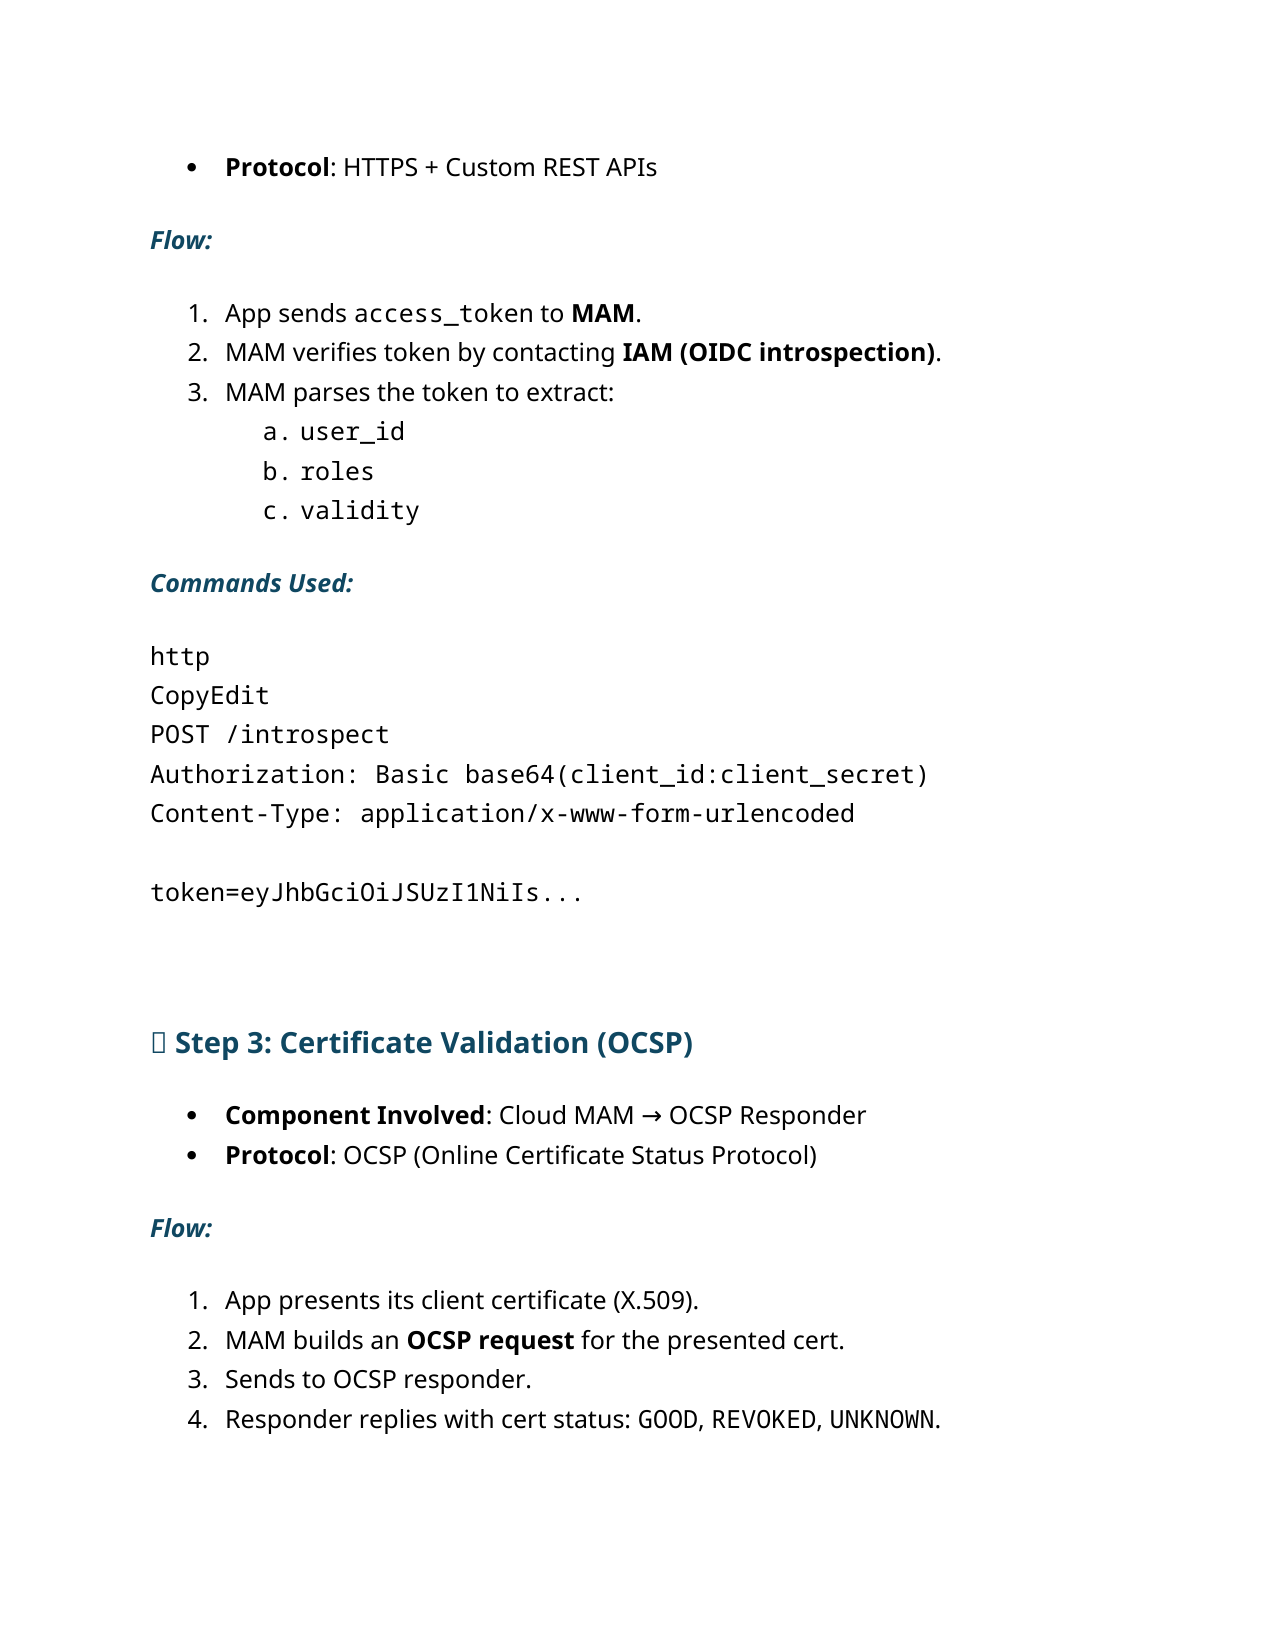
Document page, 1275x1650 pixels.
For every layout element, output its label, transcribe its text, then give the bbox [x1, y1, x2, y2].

subtitle Commands Used: [150, 566, 1125, 599]
list Component Involved: Cloud MAM → OCSP Responder [187, 1098, 1125, 1132]
subtitle 🧩 Step 3: Certificate Validation (OCSP) [150, 1023, 1125, 1062]
list Protocol: OCSP (Online Certificate Status Protocol) [187, 1137, 1125, 1172]
list MAM parses the token to extract: [187, 374, 1125, 408]
text CopyEdit [150, 678, 1125, 712]
list user_id [262, 414, 1125, 448]
subtitle Flow: [150, 1210, 1125, 1244]
list Responder replies with cert status: GOOD, REVOKED, UNKNOWN. [187, 1401, 1125, 1435]
list validity [262, 493, 1125, 527]
list MAM builds an OCSP request for the presented cert. [187, 1322, 1125, 1356]
list App sends access_token to MAM. [187, 295, 1125, 329]
text http [150, 638, 1125, 672]
list MAM verifies token by contacting IAM (OIDC introspection). [187, 335, 1125, 369]
list App presents its client certificate (X.509). [187, 1283, 1125, 1317]
subtitle Flow: [150, 223, 1125, 257]
list roles [262, 453, 1125, 487]
list Sends to OCSP responder. [187, 1362, 1125, 1396]
list Protocol: HTTPS + Custom REST APIs [187, 150, 1125, 184]
text POST /introspect Authorization: Basic base64(client_id:client_secret) Content-Type: application/x-www-form-urlencoded token=eyJhbGciOiJSUzI1NiIs... [150, 717, 1125, 949]
